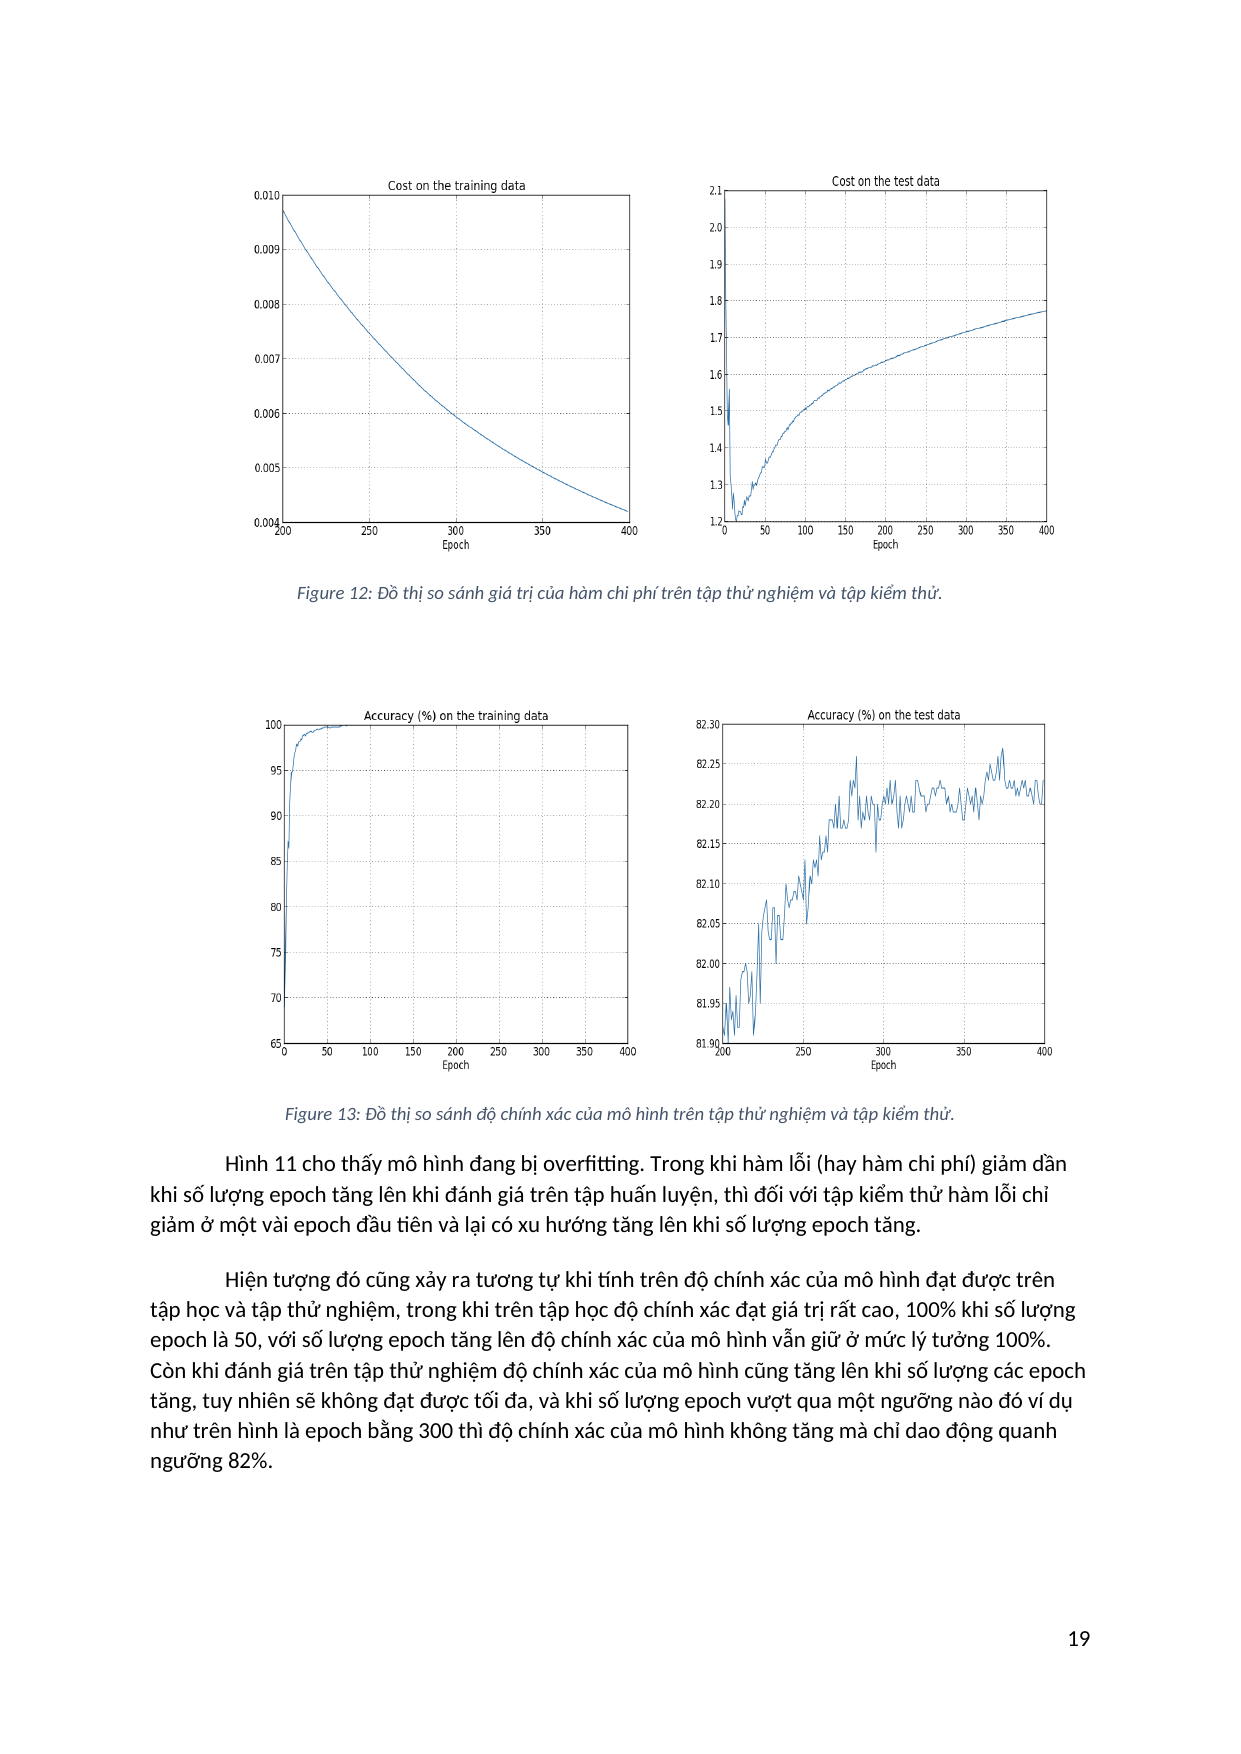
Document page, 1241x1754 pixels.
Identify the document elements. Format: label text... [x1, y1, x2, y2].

text Hình 11 cho thấy mô hình đang bị overfitting. Trong khi hàm lỗi (hay hàm chi phí) giảm dần khi số lượng epoch tăng lên khi đánh giá trên tập huấn luyện, thì đối với tập kiểm thử hàm lỗi chỉ giảm ở một vài epoch đầu tiên và lại có xu hướng tăng lên khi số lượng epoch tăng. [150, 1149, 1090, 1238]
text Figure 12: Đồ thị so sánh giá trị của hàm chi phí trên tập thử nghiệm và tập kiểm thử. [150, 581, 1090, 604]
text Hiện tượng đó cũng xảy ra tương tự khi tính trên độ chính xác của mô hình đạt được trên tập học và tập thử nghiệm, trong khi trên tập học độ chính xác đạt giá trị rất cao, 100% khi số lượng epoch là 50, với số lượng epoch tăng lên độ chính xác của mô hình vẫn giữ ở mức lý tưởng 100%. Còn khi đánh giá trên tập thử nghiệm độ chính xác của mô hình cũng tăng lên khi số lượng các epoch tăng, tuy nhiên sẽ không đạt được tối đa, và khi số lượng epoch vượt qua một ngưỡng nào đó ví dụ như trên hình là epoch bằng 300 thì độ chính xác của mô hình không tăng mà chỉ dao động quanh ngưỡng 82%. [150, 1265, 1090, 1474]
picture [227, 150, 1088, 563]
picture [229, 684, 1086, 1083]
text Figure 13: Đồ thị so sánh độ chính xác của mô hình trên tập thử nghiệm và tập kiểm thử. [150, 1102, 1090, 1124]
